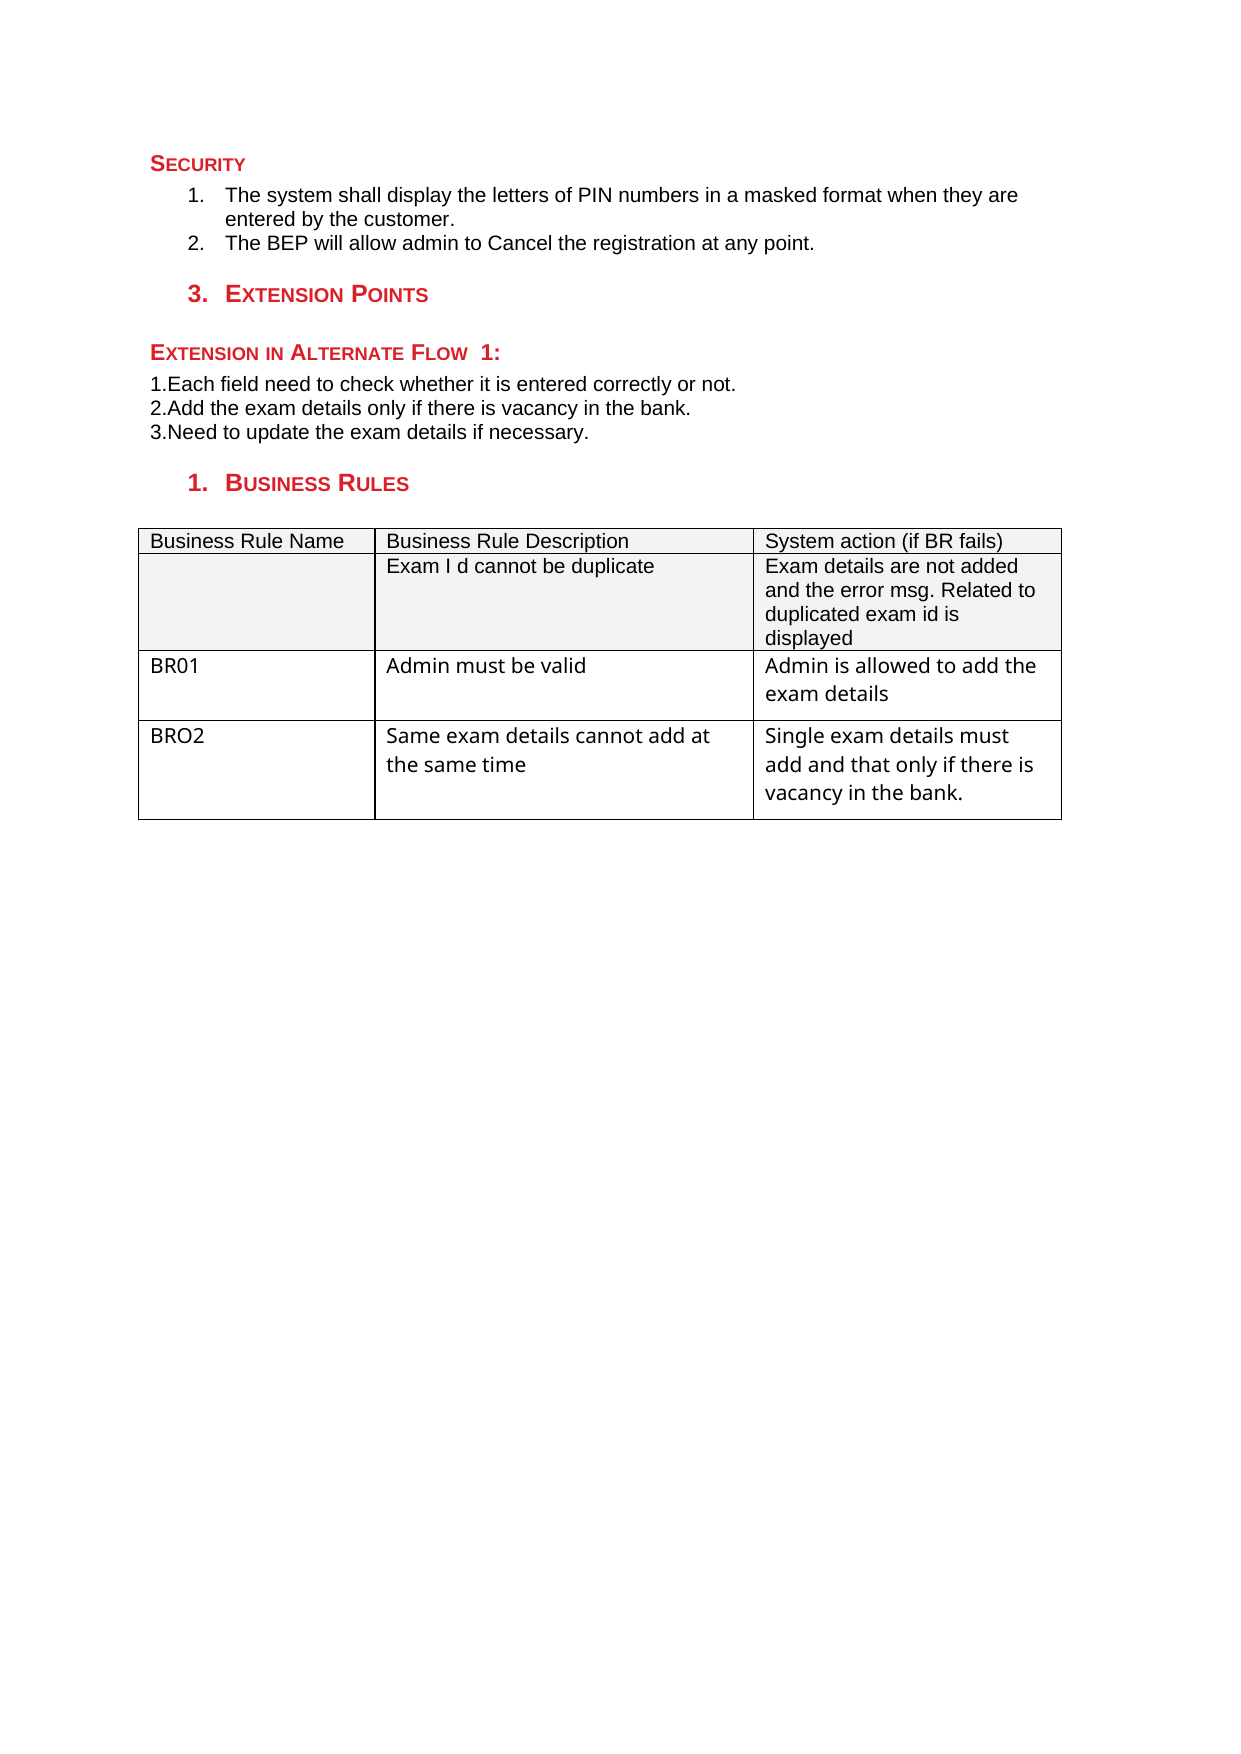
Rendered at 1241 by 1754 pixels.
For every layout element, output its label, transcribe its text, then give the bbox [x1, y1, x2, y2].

table_cell Exam details are not added and the error msg. Related to duplicated exam id is displayed [754, 554, 1061, 650]
list The BEP will allow admin to Cancel the registration at any point. [187, 231, 1090, 254]
list The system shall display the letters of PIN numbers in a masked format when they are entered by the customer. [187, 183, 1090, 231]
subtitle Business Rules [187, 468, 1090, 497]
table_cell Admin is allowed to add the exam details [754, 651, 1061, 720]
table_cell [139, 554, 374, 650]
text 2.Add the exam details only if there is vacancy in the bank. [150, 396, 1090, 419]
table_cell Single exam details must add and that only if there is vacancy in the bank. [754, 721, 1061, 819]
table_cell Admin must be valid [376, 651, 753, 720]
table_header System action (if BR fails) [754, 529, 1061, 553]
subtitle Extension Points [187, 279, 1090, 308]
table_header Business Rule Name [139, 529, 374, 553]
table_cell BR01 [139, 651, 374, 720]
table_header Business Rule Description [376, 529, 753, 553]
subtitle Extension in Alternate Flow 1: [150, 339, 1090, 365]
table_cell Exam I d cannot be duplicate [376, 554, 753, 650]
text 1.Each field need to check whether it is entered correctly or not. [150, 372, 1090, 396]
table_cell BRO2 [139, 721, 374, 819]
subtitle Security [150, 150, 1090, 176]
text 3.Need to update the exam details if necessary. [150, 419, 1090, 443]
table_cell Same exam details cannot add at the same time [376, 721, 753, 819]
